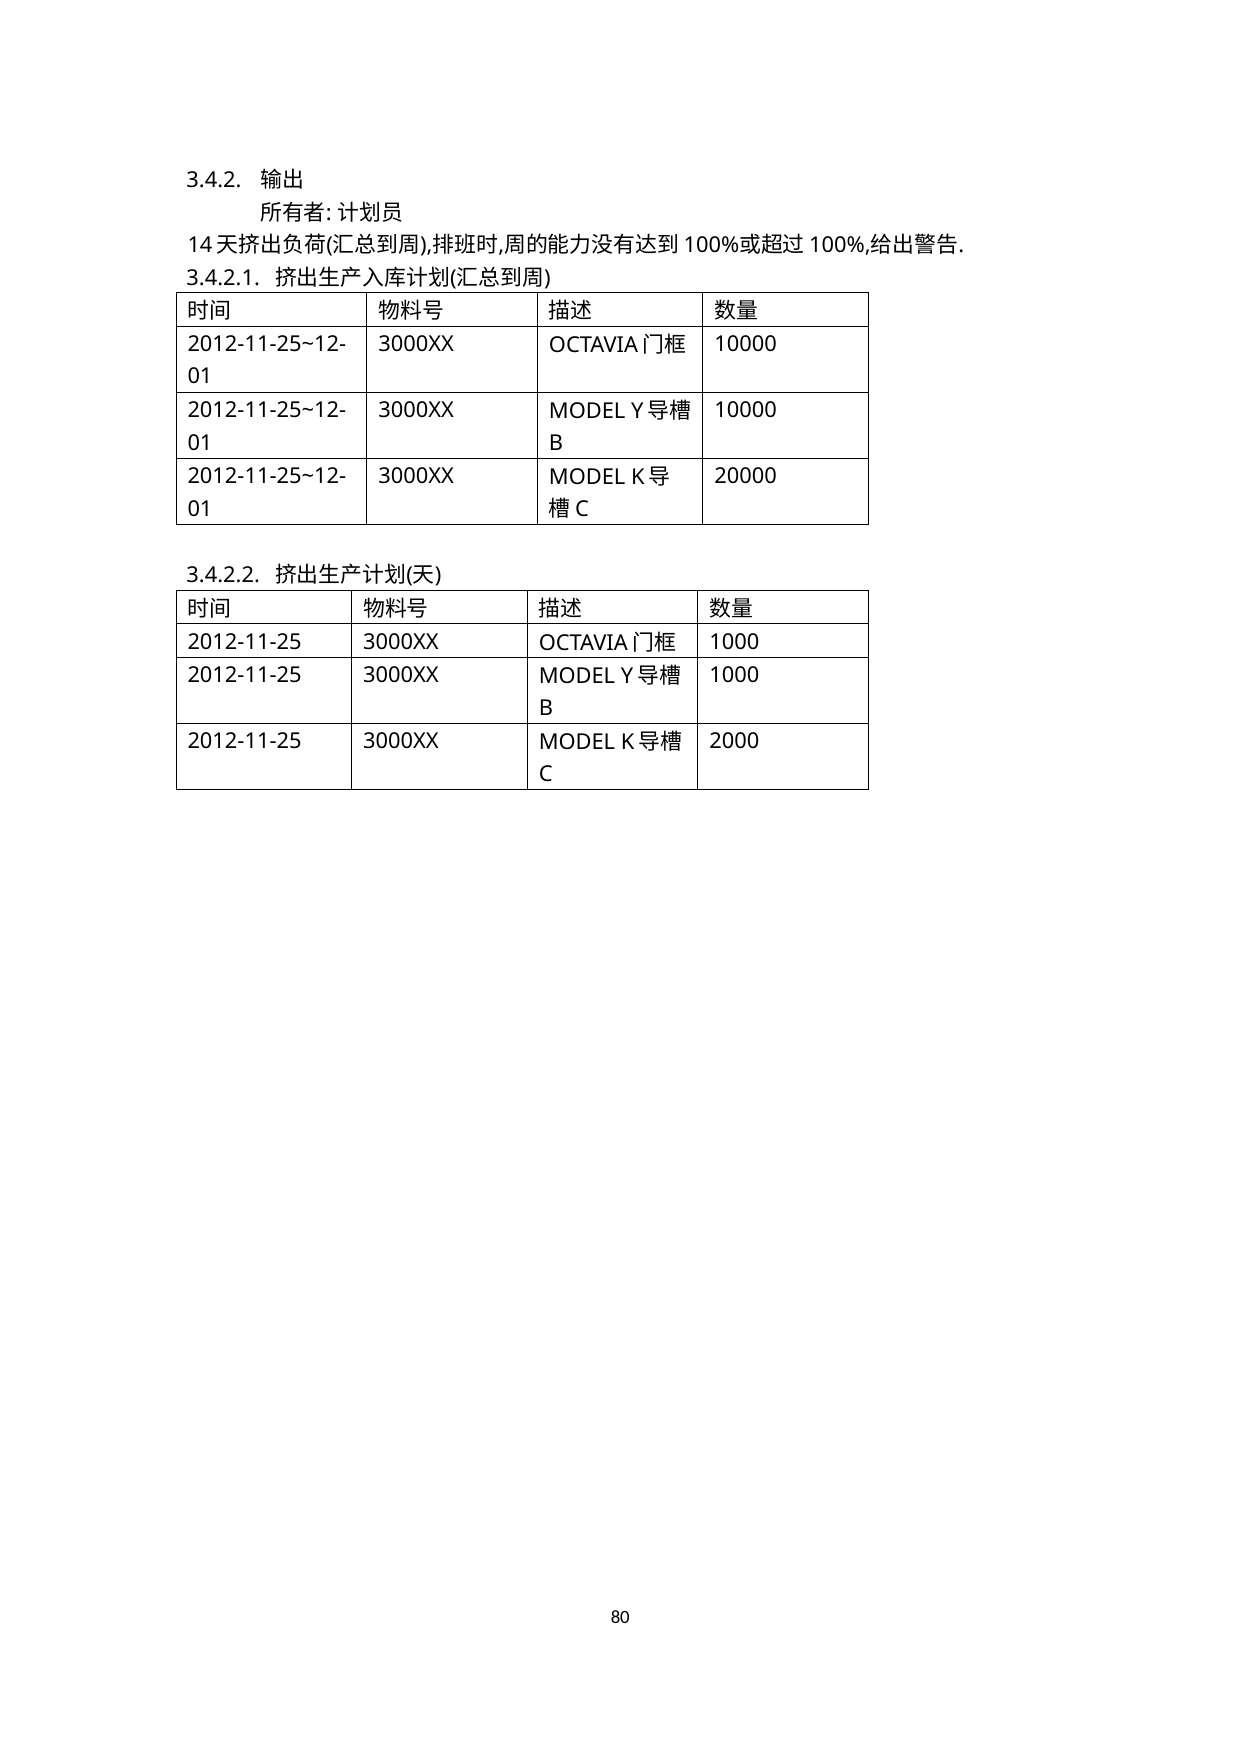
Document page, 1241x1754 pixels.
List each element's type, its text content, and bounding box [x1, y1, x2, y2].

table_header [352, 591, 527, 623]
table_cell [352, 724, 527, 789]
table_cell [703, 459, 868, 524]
text 14天挤出负荷(汇总到周),排班时,周的能力没有达到100%或超过100%,给出警告. [187, 227, 1053, 259]
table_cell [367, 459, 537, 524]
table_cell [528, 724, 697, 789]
list 输出 [186, 162, 1053, 194]
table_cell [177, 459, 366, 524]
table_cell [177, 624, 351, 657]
list 挤出生产计划(天) [186, 557, 1053, 590]
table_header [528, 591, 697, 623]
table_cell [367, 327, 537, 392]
list 所有者: 计划员 [216, 194, 1053, 227]
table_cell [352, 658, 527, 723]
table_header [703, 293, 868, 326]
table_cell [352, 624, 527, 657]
list 挤出生产入库计划(汇总到周) [186, 259, 1053, 292]
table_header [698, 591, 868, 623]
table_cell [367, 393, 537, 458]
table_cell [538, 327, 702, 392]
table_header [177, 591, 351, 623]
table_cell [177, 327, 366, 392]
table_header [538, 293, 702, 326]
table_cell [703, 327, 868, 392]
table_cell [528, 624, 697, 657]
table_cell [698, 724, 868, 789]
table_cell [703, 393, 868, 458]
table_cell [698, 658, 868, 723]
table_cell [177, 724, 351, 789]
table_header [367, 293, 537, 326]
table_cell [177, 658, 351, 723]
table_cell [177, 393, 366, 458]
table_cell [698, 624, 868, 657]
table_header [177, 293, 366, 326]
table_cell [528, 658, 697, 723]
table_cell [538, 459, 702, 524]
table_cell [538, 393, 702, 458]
